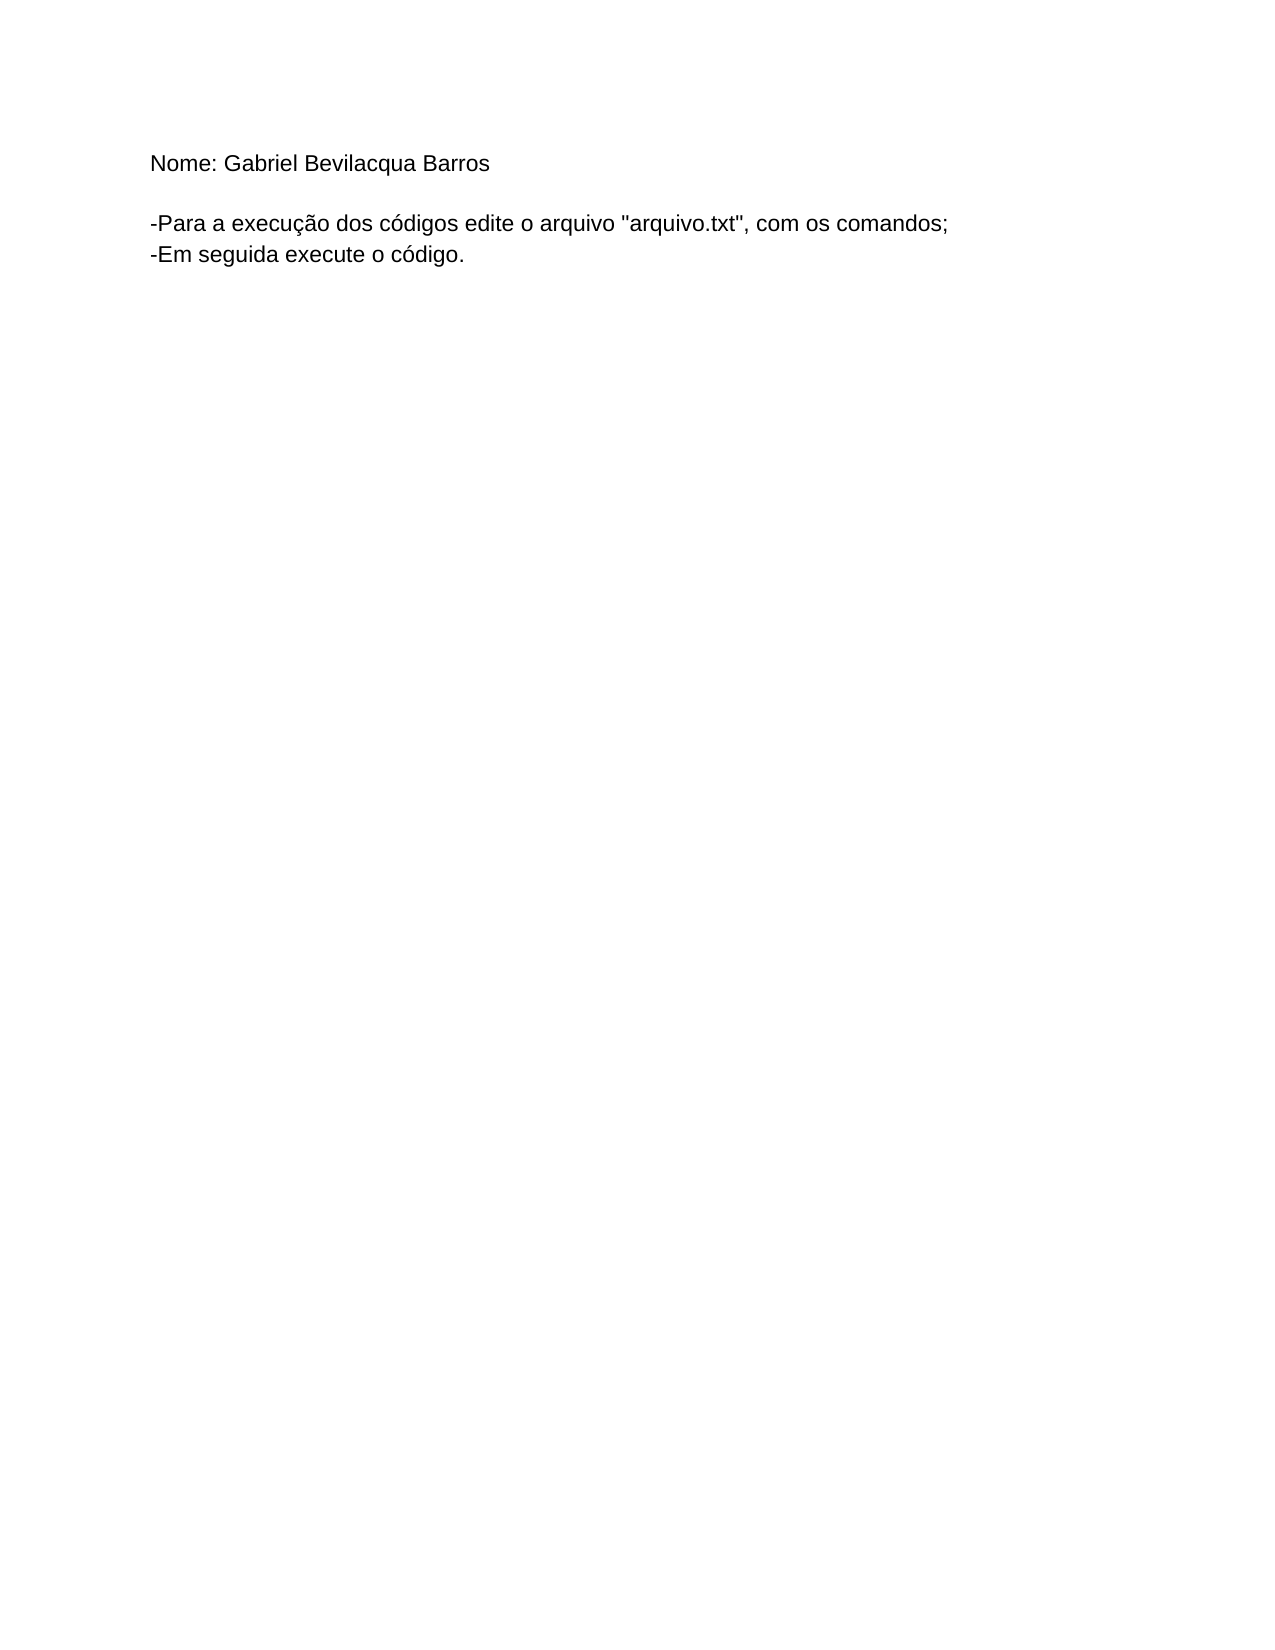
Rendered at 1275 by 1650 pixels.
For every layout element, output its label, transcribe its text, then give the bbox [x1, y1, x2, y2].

text -Para a execução dos códigos edite o arquivo "arquivo.txt", com os comandos; [150, 210, 1125, 237]
text -Em seguida execute o código. [150, 241, 1125, 267]
text Nome: Gabriel Bevilacqua Barros [150, 150, 1125, 176]
